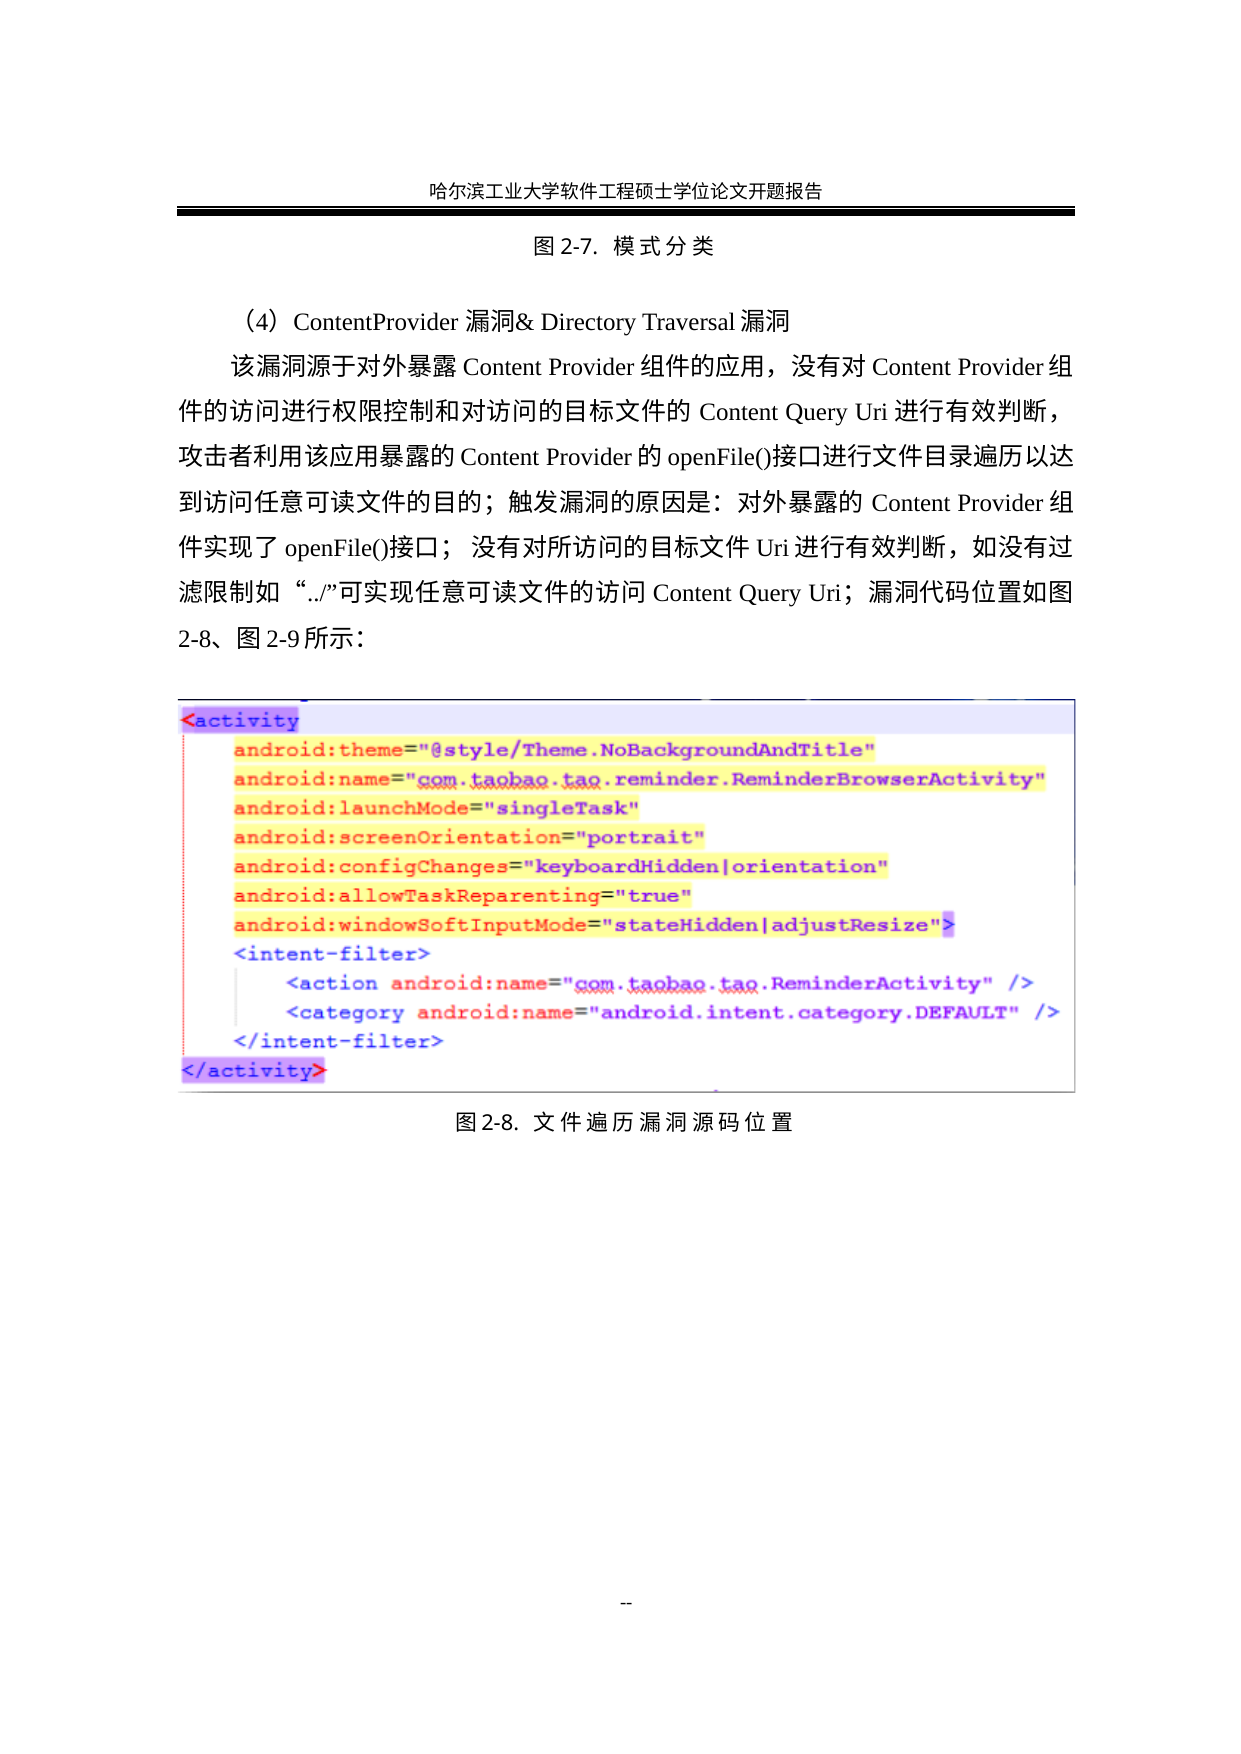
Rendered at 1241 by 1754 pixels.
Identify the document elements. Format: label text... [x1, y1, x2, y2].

text （4）ContentProvider 漏洞& Directory Traversal漏洞 [178, 301, 1074, 337]
text 该漏洞源于对外暴露Content Provider组件的应用，没有对Content Provider组件的访问进行权限控制和对访问的目标文件的Content Query Uri进行有效判断，攻击者利用该应用暴露的Content Provider的openFile()接口进行文件目录遍历以达到访问任意可读文件的目的；触发漏洞的原因是：对外暴露的Content Provider组件实现了openFile()接口； 没有对所访问的目标文件Uri进行有效判断，如没有过滤限制如“../”可实现任意可读文件的访问Content Query Uri；漏洞代码位置如图2-8、图2-9所示： [178, 346, 1074, 654]
picture [177, 699, 1076, 1093]
text 图2-7.模式分类 [178, 224, 1074, 265]
text 图2-8.文件遍历漏洞源码位置 [178, 1100, 1074, 1141]
